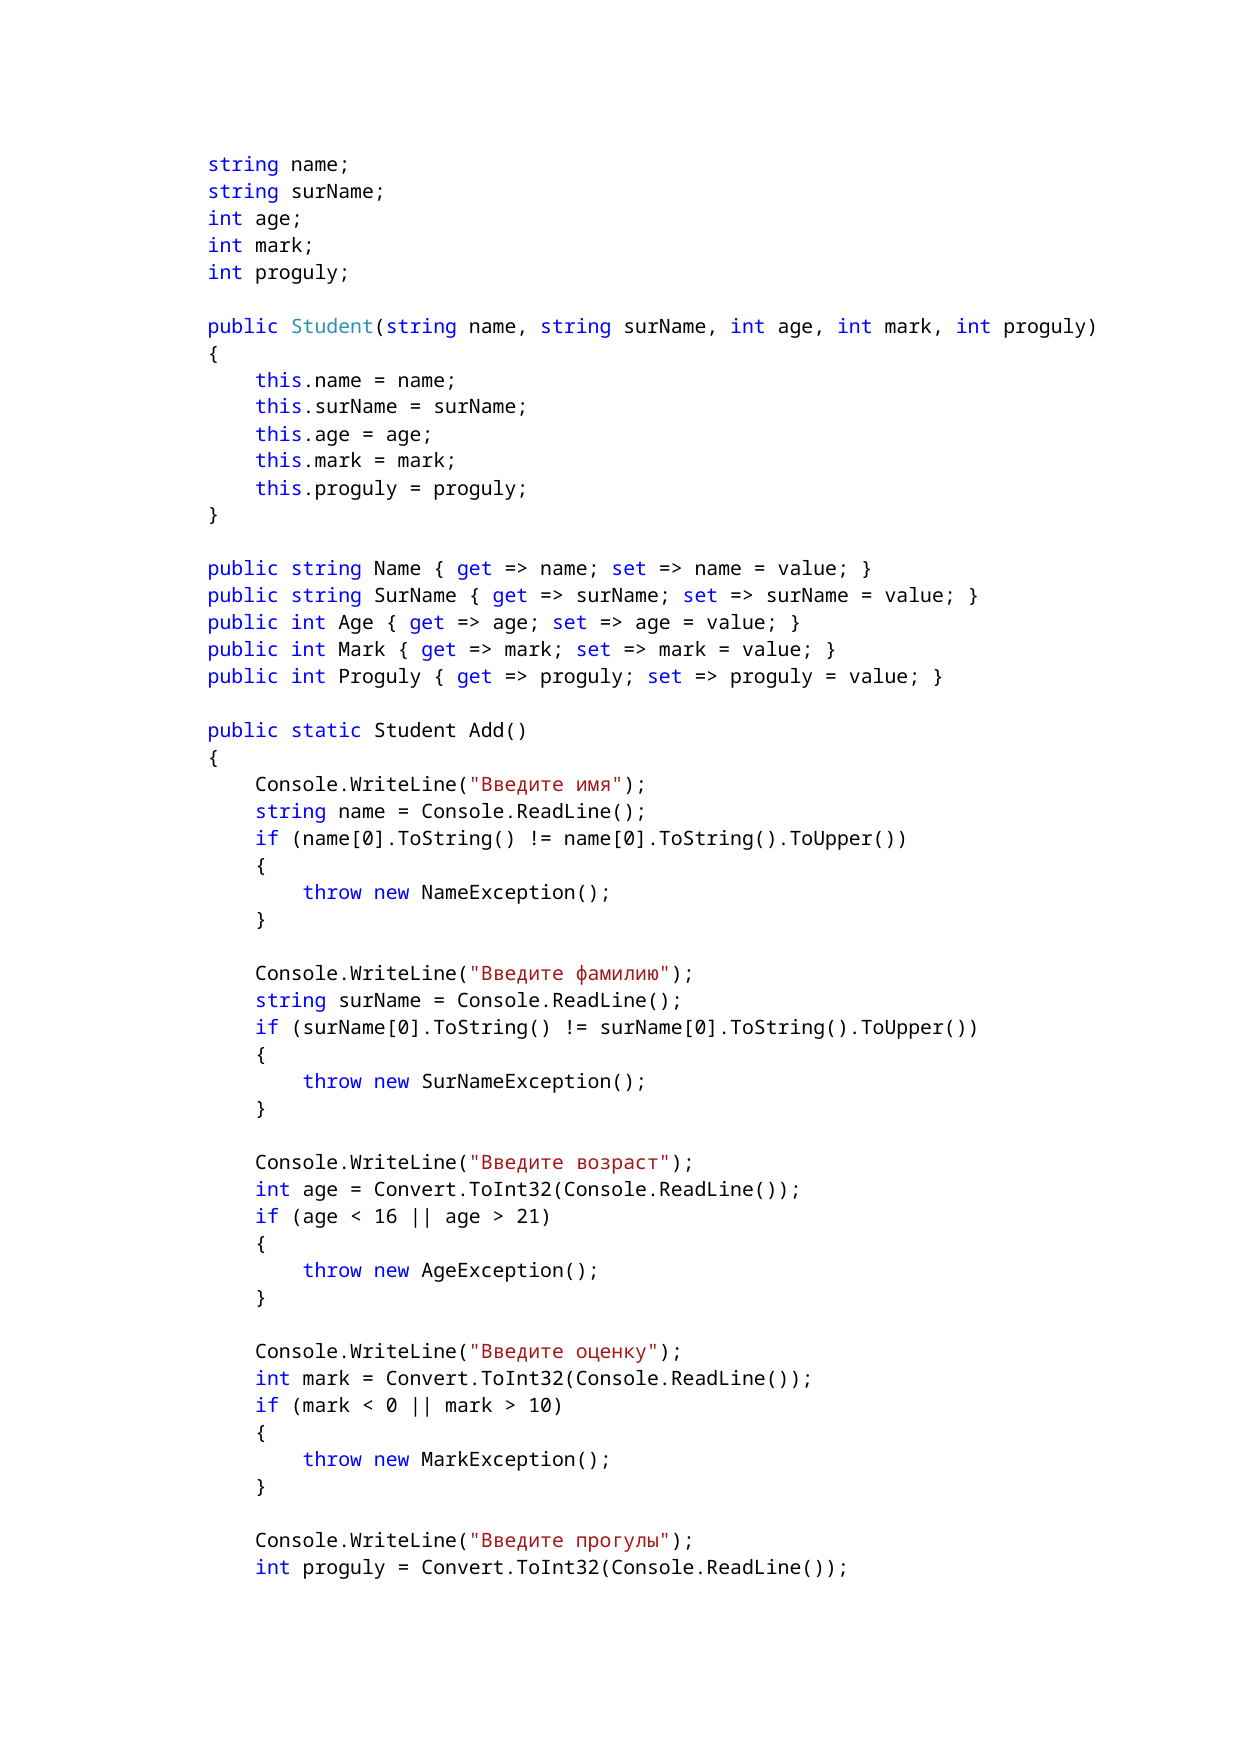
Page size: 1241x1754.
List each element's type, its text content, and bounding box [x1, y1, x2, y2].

text Console.WriteLine("Введите возраст"); [112, 1148, 1128, 1175]
text throw new NameException(); [112, 878, 1128, 905]
text string surName; [112, 177, 1128, 204]
text { [112, 743, 1128, 771]
text Console.WriteLine("Введите прогулы"); [112, 1526, 1128, 1553]
text string name = Console.ReadLine(); [112, 797, 1128, 824]
text if (mark < 0 || mark > 10) [112, 1391, 1128, 1418]
text string name; [112, 150, 1128, 177]
text { [112, 1418, 1128, 1445]
text throw new SurNameException(); [112, 1067, 1128, 1094]
text int age = Convert.ToInt32(Console.ReadLine()); [112, 1175, 1128, 1202]
text Console.WriteLine("Введите имя"); [112, 771, 1128, 797]
text { [112, 1040, 1128, 1067]
text if (surName[0].ToString() != surName[0].ToString().ToUpper()) [112, 1013, 1128, 1040]
text throw new AgeException(); [112, 1256, 1128, 1283]
text { [112, 339, 1128, 366]
text } [112, 1094, 1128, 1121]
text } [112, 501, 1128, 528]
text public string Name { get => name; set => name = value; } [112, 555, 1128, 582]
text string surName = Console.ReadLine(); [112, 986, 1128, 1013]
text int proguly = Convert.ToInt32(Console.ReadLine()); [112, 1553, 1128, 1580]
text public int Mark { get => mark; set => mark = value; } [112, 636, 1128, 663]
text if (age < 16 || age > 21) [112, 1202, 1128, 1229]
text int mark; [112, 231, 1128, 258]
text this.surName = surName; [112, 393, 1128, 420]
text } [112, 1283, 1128, 1310]
text this.name = name; [112, 366, 1128, 393]
text this.age = age; [112, 420, 1128, 447]
text public int Proguly { get => proguly; set => proguly = value; } [112, 663, 1128, 689]
text { [112, 1229, 1128, 1256]
text } [112, 905, 1128, 932]
text public int Age { get => age; set => age = value; } [112, 609, 1128, 636]
text int age; [112, 204, 1128, 231]
text public static Student Add() [112, 717, 1128, 743]
text } [112, 1472, 1128, 1499]
text int mark = Convert.ToInt32(Console.ReadLine()); [112, 1364, 1128, 1391]
text throw new MarkException(); [112, 1445, 1128, 1472]
text public Student(string name, string surName, int age, int mark, int proguly) [112, 312, 1128, 339]
text Console.WriteLine("Введите оценку"); [112, 1337, 1128, 1364]
text this.mark = mark; [112, 447, 1128, 474]
text this.proguly = proguly; [112, 474, 1128, 501]
text public string SurName { get => surName; set => surName = value; } [112, 582, 1128, 609]
text int proguly; [112, 258, 1128, 285]
text if (name[0].ToString() != name[0].ToString().ToUpper()) [112, 824, 1128, 851]
text { [112, 851, 1128, 878]
text Console.WriteLine("Введите фамилию"); [112, 959, 1128, 986]
